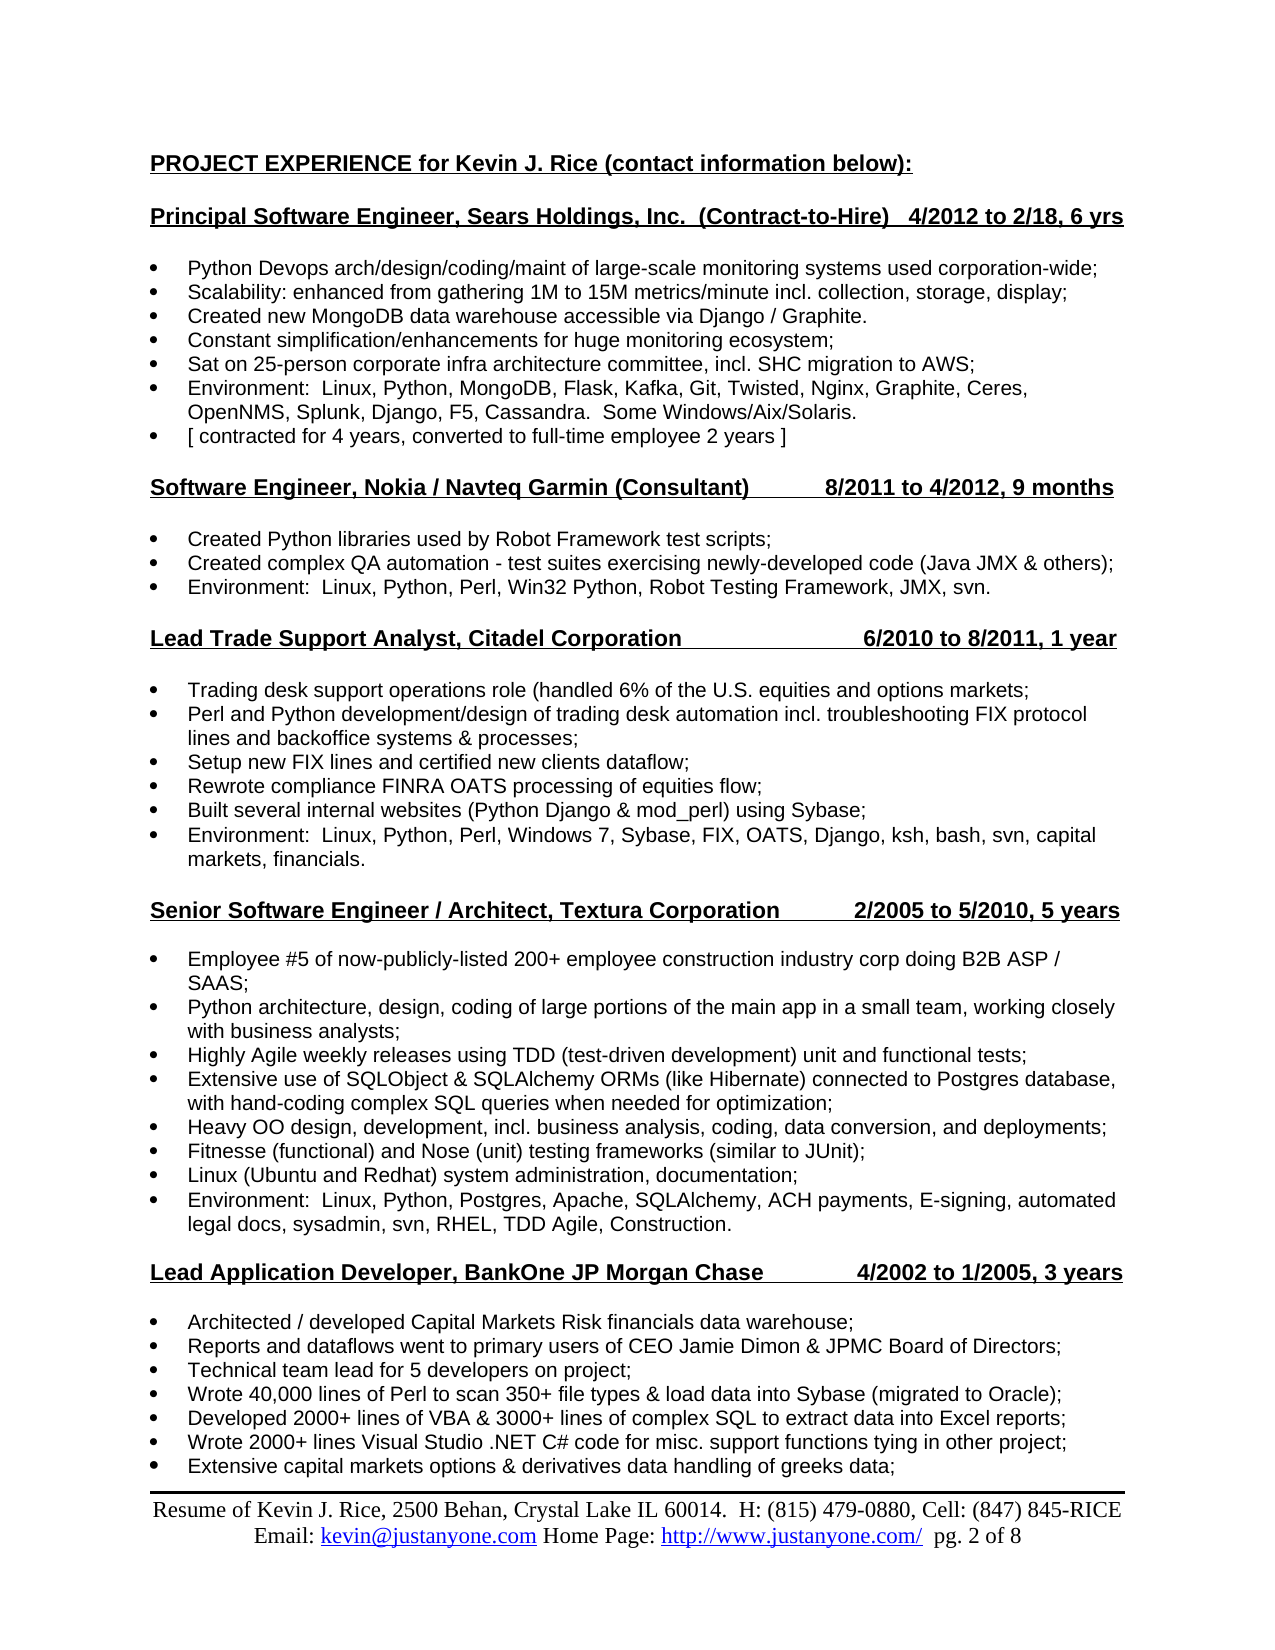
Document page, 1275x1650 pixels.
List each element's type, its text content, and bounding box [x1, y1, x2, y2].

list Trading desk support operations role (handled 6% of the U.S. equities and options markets; [150, 678, 1125, 702]
list Built several internal websites (Python Django & mod_perl) using Sybase; [150, 798, 1125, 822]
list Wrote 40,000 lines of Perl to scan 350+ file types & load data into Sybase (migrated to Oracle); [150, 1382, 1125, 1406]
list Extensive capital markets options & derivatives data handling of greeks data; [150, 1454, 1125, 1478]
list Created complex QA automation - test suites exercising newly-developed code (Java JMX & others); [150, 551, 1125, 575]
text Software Engineer, Nokia / Navteq Garmin (Consultant) 8/2011 to 4/2012, 9 months [150, 474, 1125, 501]
list Fitnesse (functional) and Nose (unit) testing frameworks (similar to JUnit); [150, 1139, 1125, 1163]
list Environment: Linux, Python, Postgres, Apache, SQLAlchemy, ACH payments, E-signing, automated legal docs, sysadmin, svn, RHEL, TDD Agile, Construction. [150, 1187, 1125, 1235]
text Lead Application Developer, BankOne JP Morgan Chase 4/2002 to 1/2005, 3 years [150, 1259, 1125, 1286]
list Wrote 2000+ lines Visual Studio .NET C# code for misc. support functions tying in other project; [150, 1430, 1125, 1454]
list Highly Agile weekly releases using TDD (test-driven development) unit and functional tests; [150, 1043, 1125, 1067]
list Rewrote compliance FINRA OATS processing of equities flow; [150, 774, 1125, 798]
list Employee #5 of now-publicly-listed 200+ employee construction industry corp doing B2B ASP / SAAS; [150, 947, 1125, 995]
list Developed 2000+ lines of VBA & 3000+ lines of complex SQL to extract data into Excel reports; [150, 1406, 1125, 1430]
list Created Python libraries used by Robot Framework test scripts; [150, 527, 1125, 551]
list Setup new FIX lines and certified new clients dataflow; [150, 750, 1125, 774]
list Environment: Linux, Python, Perl, Win32 Python, Robot Testing Framework, JMX, svn. [150, 575, 1125, 599]
list [ contracted for 4 years, converted to full-time employee 2 years ] [150, 424, 1125, 448]
list Linux (Ubuntu and Redhat) system administration, documentation; [150, 1163, 1125, 1187]
list Created new MongoDB data warehouse accessible via Django / Graphite. [150, 303, 1125, 328]
list Constant simplification/enhancements for huge monitoring ecosystem; [150, 328, 1125, 352]
list Technical team lead for 5 developers on project; [150, 1358, 1125, 1382]
list Heavy OO design, development, incl. business analysis, coding, data conversion, and deployments; [150, 1115, 1125, 1139]
list Environment: Linux, Python, MongoDB, Flask, Kafka, Git, Twisted, Nginx, Graphite, Ceres, OpenNMS, Splunk, Django, F5, Cassandra. Some Windows/Aix/Solaris. [150, 376, 1125, 424]
text Senior Software Engineer / Architect, Textura Corporation 2/2005 to 5/2010, 5 years [150, 897, 1125, 923]
list Architected / developed Capital Markets Risk financials data warehouse; [150, 1310, 1125, 1334]
text PROJECT EXPERIENCE for Kevin J. Rice (contact information below): [150, 150, 1125, 176]
text Lead Trade Support Analyst, Citadel Corporation 6/2010 to 8/2011, 1 year [150, 625, 1125, 652]
list Python Devops arch/design/coding/maint of large-scale monitoring systems used corporation-wide; [150, 255, 1125, 279]
list Environment: Linux, Python, Perl, Windows 7, Sybase, FIX, OATS, Django, ksh, bash, svn, capital markets, financials. [150, 822, 1125, 870]
list Extensive use of SQLObject & SQLAlchemy ORMs (like Hibernate) connected to Postgres database, with hand-coding complex SQL queries when needed for optimization; [150, 1067, 1125, 1115]
list Reports and dataflows went to primary users of CEO Jamie Dimon & JPMC Board of Directors; [150, 1334, 1125, 1358]
list Python architecture, design, coding of large portions of the main app in a small team, working closely with business analysts; [150, 995, 1125, 1043]
list Sat on 25-person corporate infra architecture committee, incl. SHC migration to AWS; [150, 352, 1125, 376]
text Principal Software Engineer, Sears Holdings, Inc. (Contract-to-Hire) 4/2012 to 2/18, 6 yrs [150, 203, 1125, 229]
list Scalability: enhanced from gathering 1M to 15M metrics/minute incl. collection, storage, display; [150, 279, 1125, 303]
list Perl and Python development/design of trading desk automation incl. troubleshooting FIX protocol lines and backoffice systems & processes; [150, 702, 1125, 750]
